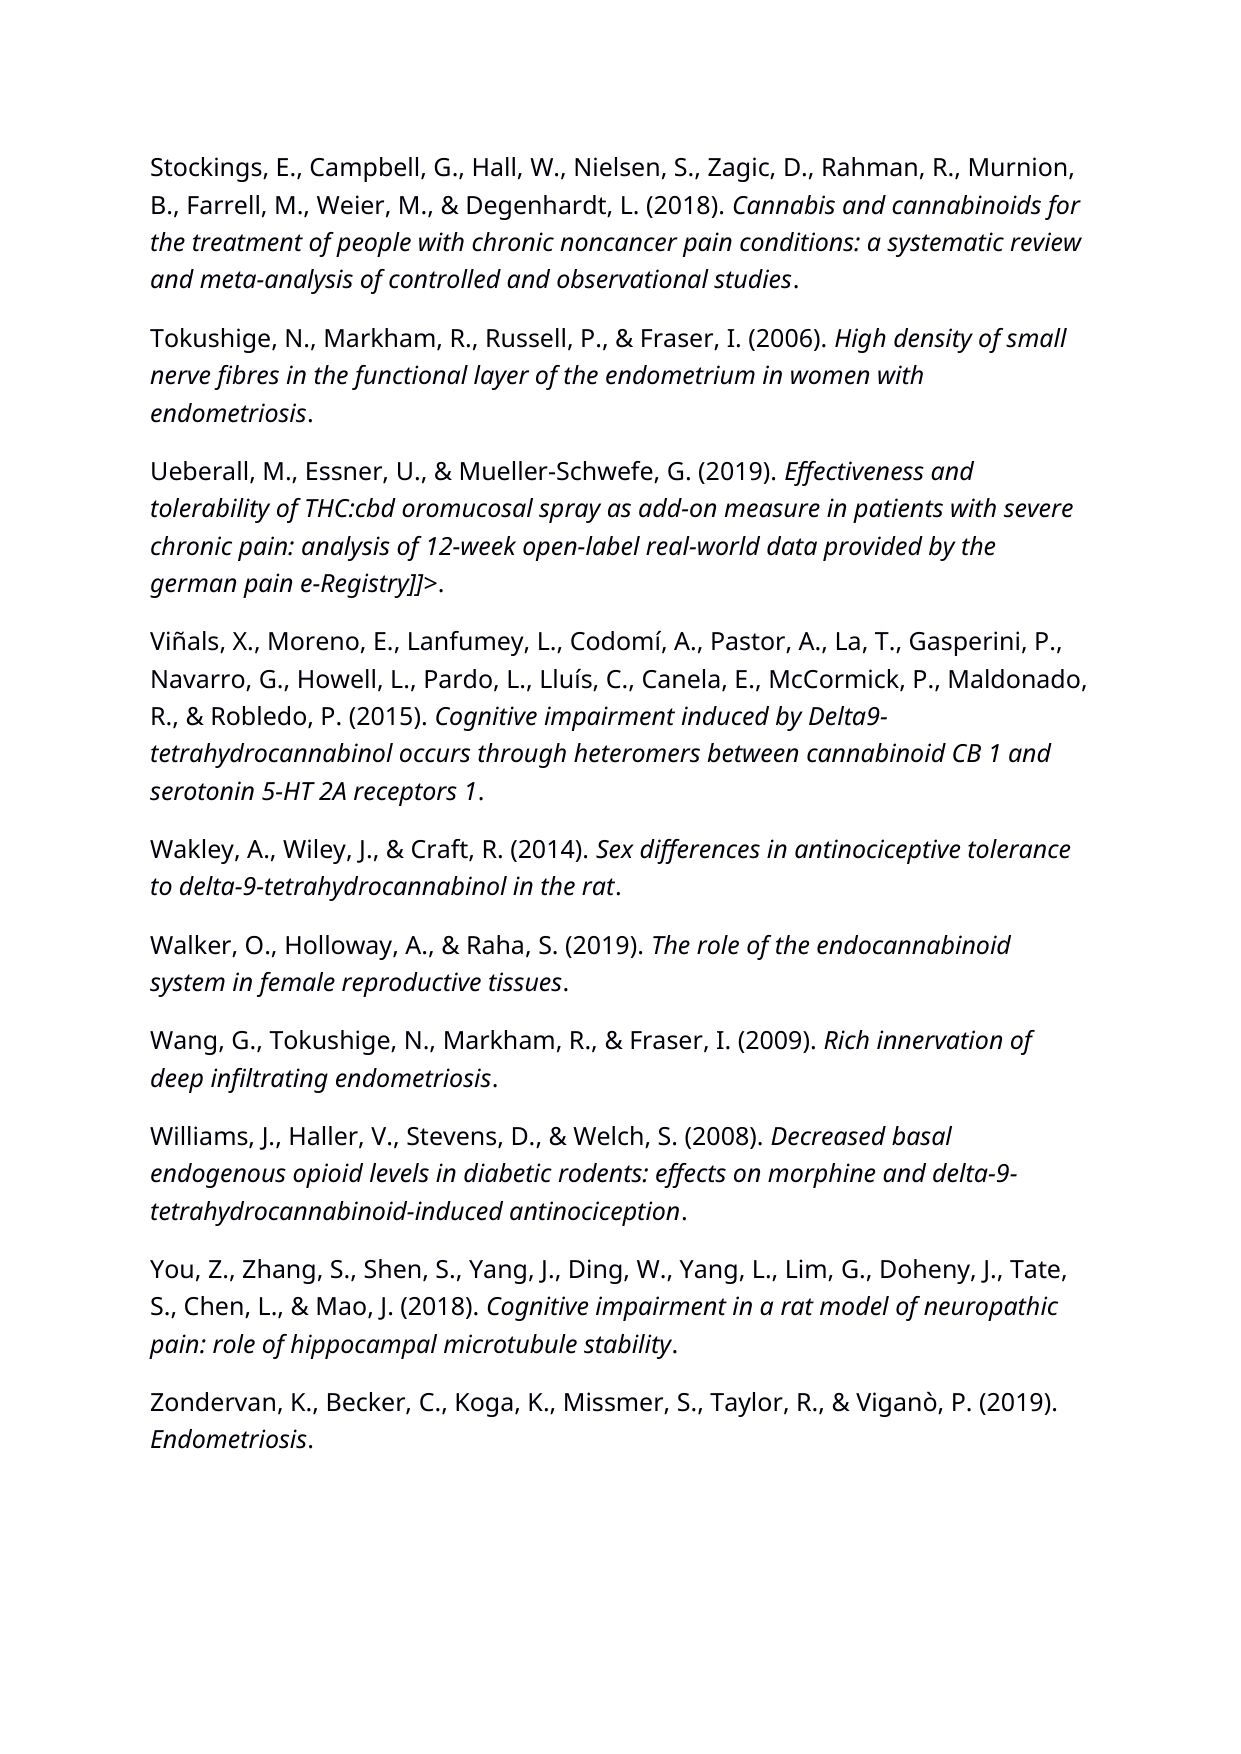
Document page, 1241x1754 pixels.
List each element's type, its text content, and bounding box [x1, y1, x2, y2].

text Viñals, X., Moreno, E., Lanfumey, L., Codomí, A., Pastor, A., La, T., Gasperini, P., Navarro, G., Howell, L., Pardo, L., Lluís, C., Canela, E., McCormick, P., Maldonado, R., & Robledo, P. (2015). Cognitive impairment induced by Delta9- tetrahydrocannabinol occurs through heteromers between cannabinoid CB 1 and serotonin 5-HT 2A receptors 1. [150, 624, 1090, 807]
text You, Z., Zhang, S., Shen, S., Yang, J., Ding, W., Yang, L., Lim, G., Doheny, J., Tate, S., Chen, L., & Mao, J. (2018). Cognitive impairment in a rat model of neuropathic pain: role of hippocampal microtubule stability. [150, 1252, 1090, 1360]
text Wakley, A., Wiley, J., & Craft, R. (2014). Sex differences in antinociceptive tolerance to delta-9-tetrahydrocannabinol in the rat. [150, 832, 1090, 903]
text Zondervan, K., Becker, C., Koga, K., Missmer, S., Taylor, R., & Viganò, P. (2019). Endometriosis. [150, 1384, 1090, 1456]
text Williams, J., Haller, V., Stevens, D., & Welch, S. (2008). Decreased basal endogenous opioid levels in diabetic rodents: effects on morphine and delta-9-tetrahydrocannabinoid-induced antinociception. [150, 1118, 1090, 1227]
text Stockings, E., Campbell, G., Hall, W., Nielsen, S., Zagic, D., Rahman, R., Murnion, B., Farrell, M., Weier, M., & Degenhardt, L. (2018). Cannabis and cannabinoids for the treatment of people with chronic noncancer pain conditions: a systematic review and meta-analysis of controlled and observational studies. [150, 150, 1090, 296]
text Wang, G., Tokushige, N., Markham, R., & Fraser, I. (2009). Rich innervation of deep infiltrating endometriosis. [150, 1023, 1090, 1094]
text Walker, O., Holloway, A., & Raha, S. (2019). The role of the endocannabinoid system in female reproductive tissues. [150, 927, 1090, 999]
text Ueberall, M., Essner, U., & Mueller-Schwefe, G. (2019). Effectiveness and tolerability of THC:cbd oromucosal spray as add-on measure in patients with severe chronic pain: analysis of 12-week open-label real-world data provided by the german pain e-Registry]]>. [150, 453, 1090, 600]
text Tokushige, N., Markham, R., Russell, P., & Fraser, I. (2006). High density of small nerve fibres in the functional layer of the endometrium in women with endometriosis. [150, 320, 1090, 429]
